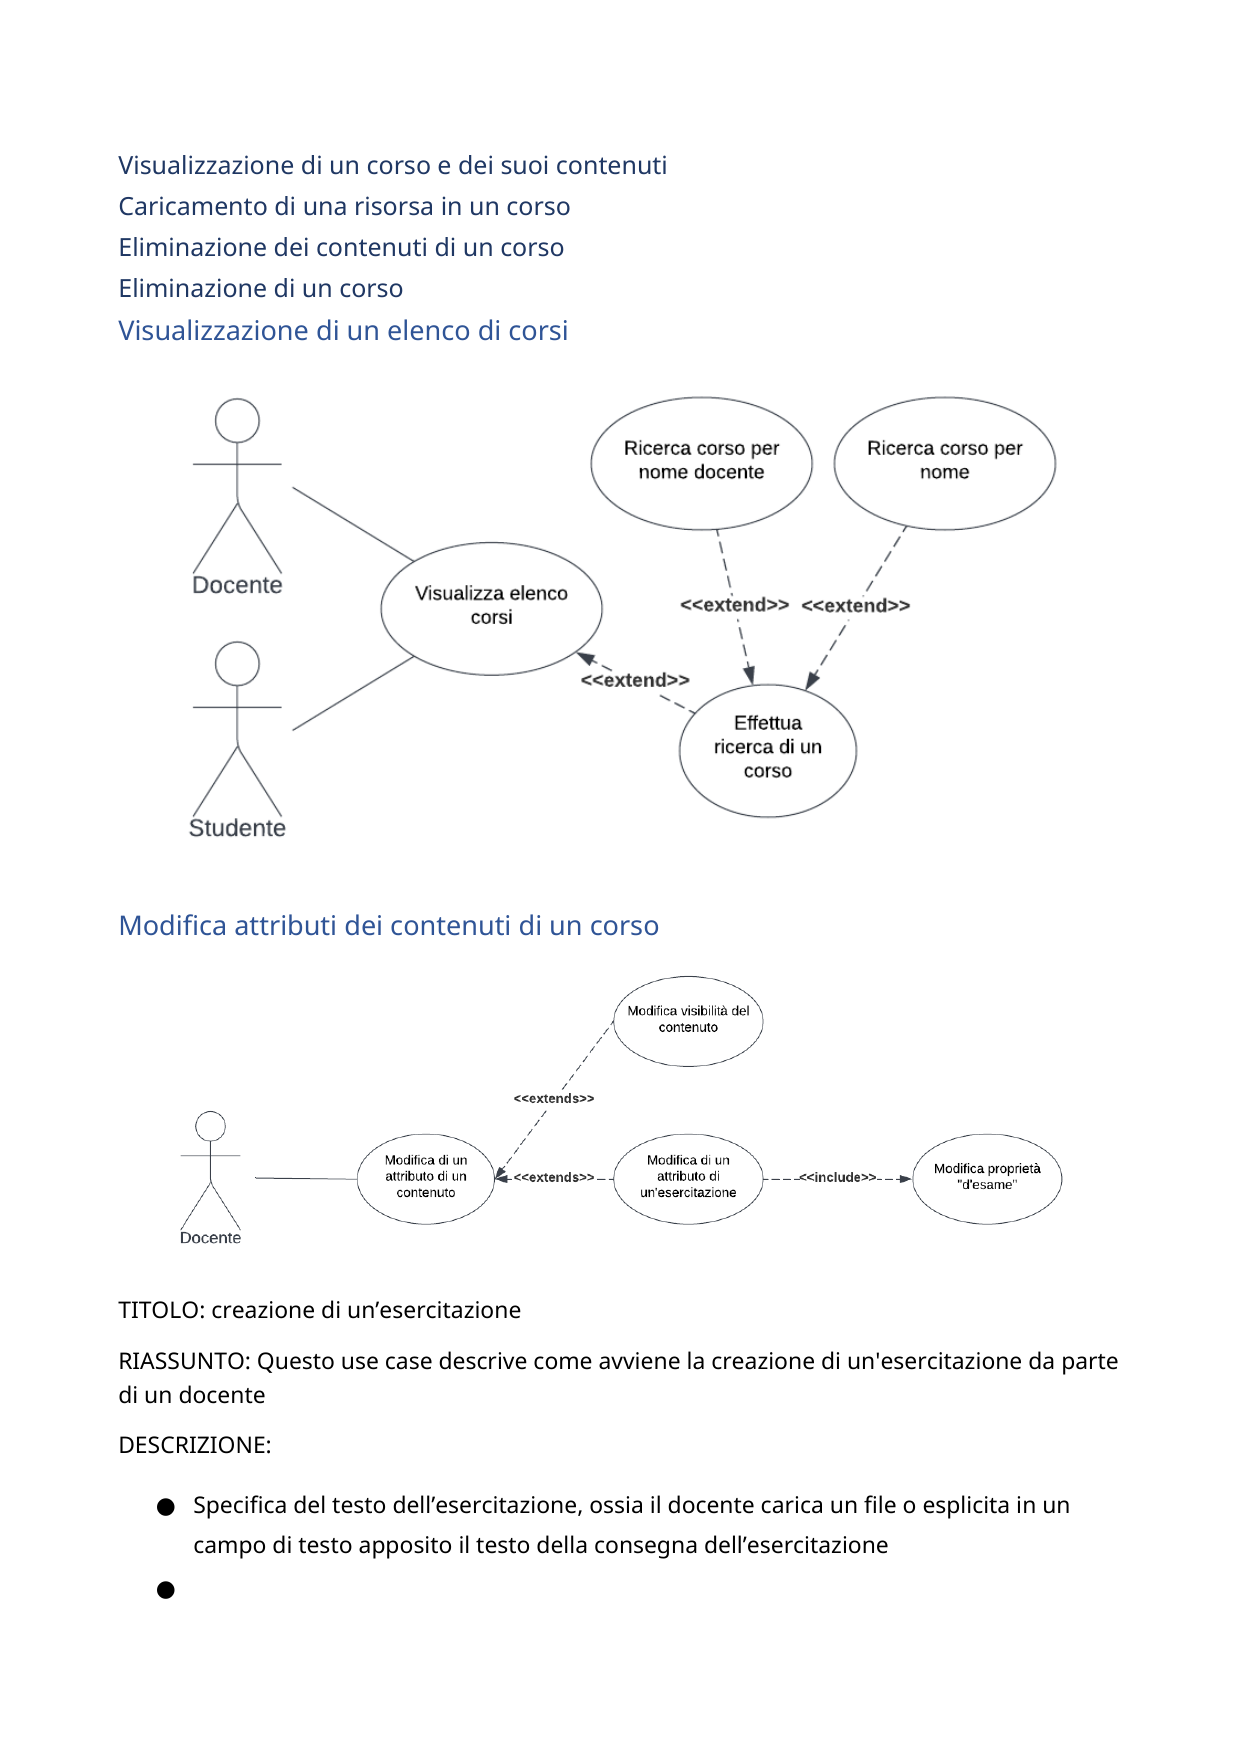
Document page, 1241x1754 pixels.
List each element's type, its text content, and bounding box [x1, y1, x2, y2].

picture [118, 351, 1123, 888]
text TITOLO: creazione di un’esercitazione [118, 1294, 1122, 1326]
subtitle Visualizzazione di un elenco di corsi [118, 311, 1122, 348]
subtitle Modifica attributi dei contenuti di un corso [118, 906, 1122, 943]
subtitle Eliminazione di un corso [118, 270, 1122, 304]
text RIASSUNTO: Questo use case descrive come avviene la creazione di un'esercitazione da parte di un docente [118, 1345, 1122, 1410]
subtitle Visualizzazione di un corso e dei suoi contenuti [118, 148, 1122, 182]
subtitle Eliminazione dei contenuti di un corso [118, 229, 1122, 263]
picture [118, 946, 1123, 1276]
subtitle Caricamento di una risorsa in un corso [118, 188, 1122, 223]
list Specifica del testo dell’esercitazione, ossia il docente carica un file o esplicita in un campo di testo apposito il testo della consegna dell’esercitazione [156, 1479, 1122, 1560]
text DESCRIZIONE: [118, 1429, 1122, 1460]
